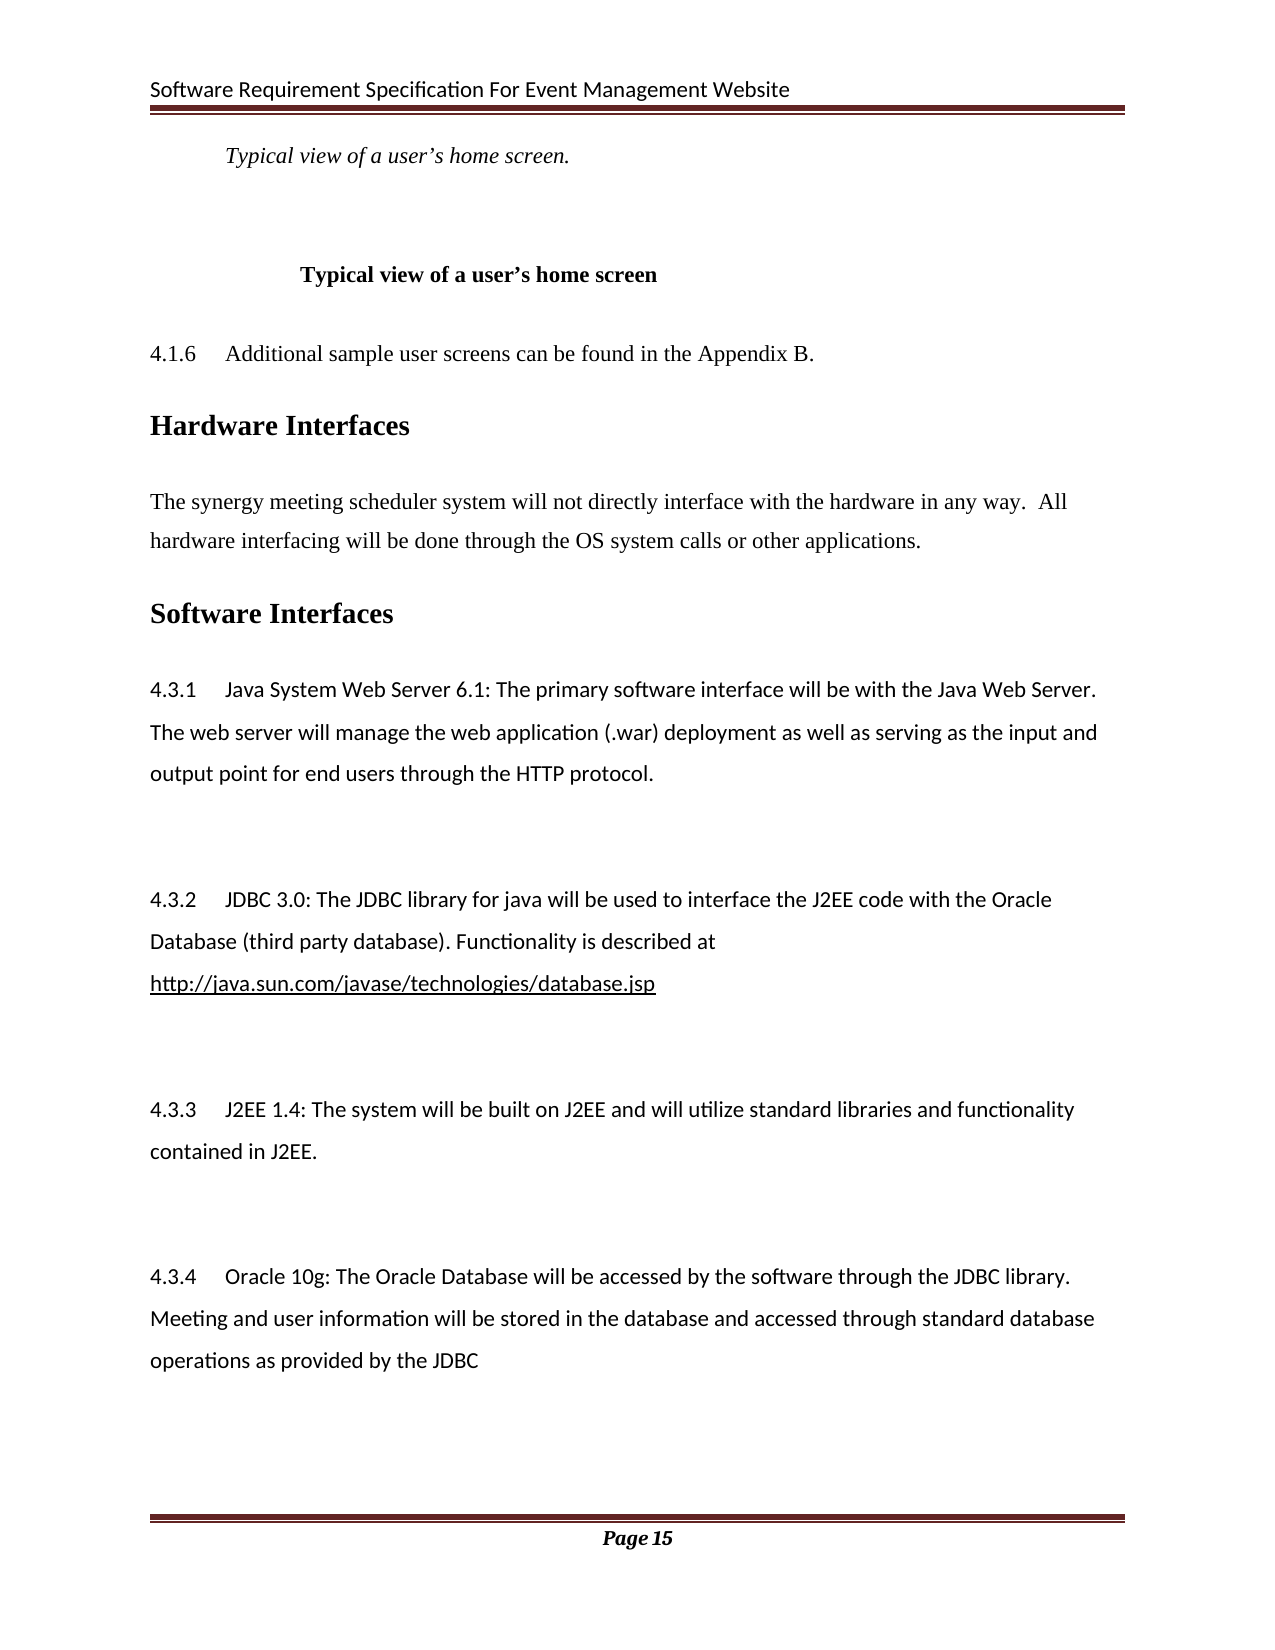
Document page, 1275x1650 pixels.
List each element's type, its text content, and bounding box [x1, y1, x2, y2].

text 4.3.3 J2EE 1.4: The system will be built on J2EE and will utilize standard libraries and functionality contained in J2EE. [150, 1095, 1125, 1165]
text 4.3.4 Oracle 10g: The Oracle Database will be accessed by the software through the JDBC library. Meeting and user information will be stored in the database and accessed through standard database operations as provided by the JDBC [150, 1262, 1125, 1374]
text The synergy meeting scheduler system will not directly interface with the hardware in any way. All hardware interfacing will be done through the OS system calls or other applications. [150, 488, 1125, 554]
text 4.3.2 JDBC 3.0: The JDBC library for java will be used to interface the J2EE code with the Oracle Database (third party database). Functionality is described at http://java.sun.com/javase/technologies/database.jsp [150, 885, 1125, 997]
subtitle Hardware Interfaces [150, 408, 1125, 442]
text Typical view of a user’s home screen [225, 261, 1125, 287]
text 4.3.1 Java System Web Server 6.1: The primary software interface will be with the Java Web Server. The web server will manage the web application (.war) deployment as well as serving as the input and output point for end users through the HTTP protocol. [150, 676, 1125, 788]
subtitle Software Interfaces [150, 596, 1125, 630]
text 4.1.6 Additional sample user screens can be found in the Appendix B. [150, 340, 1125, 366]
text Typical view of a user’s home screen. [150, 142, 1125, 169]
